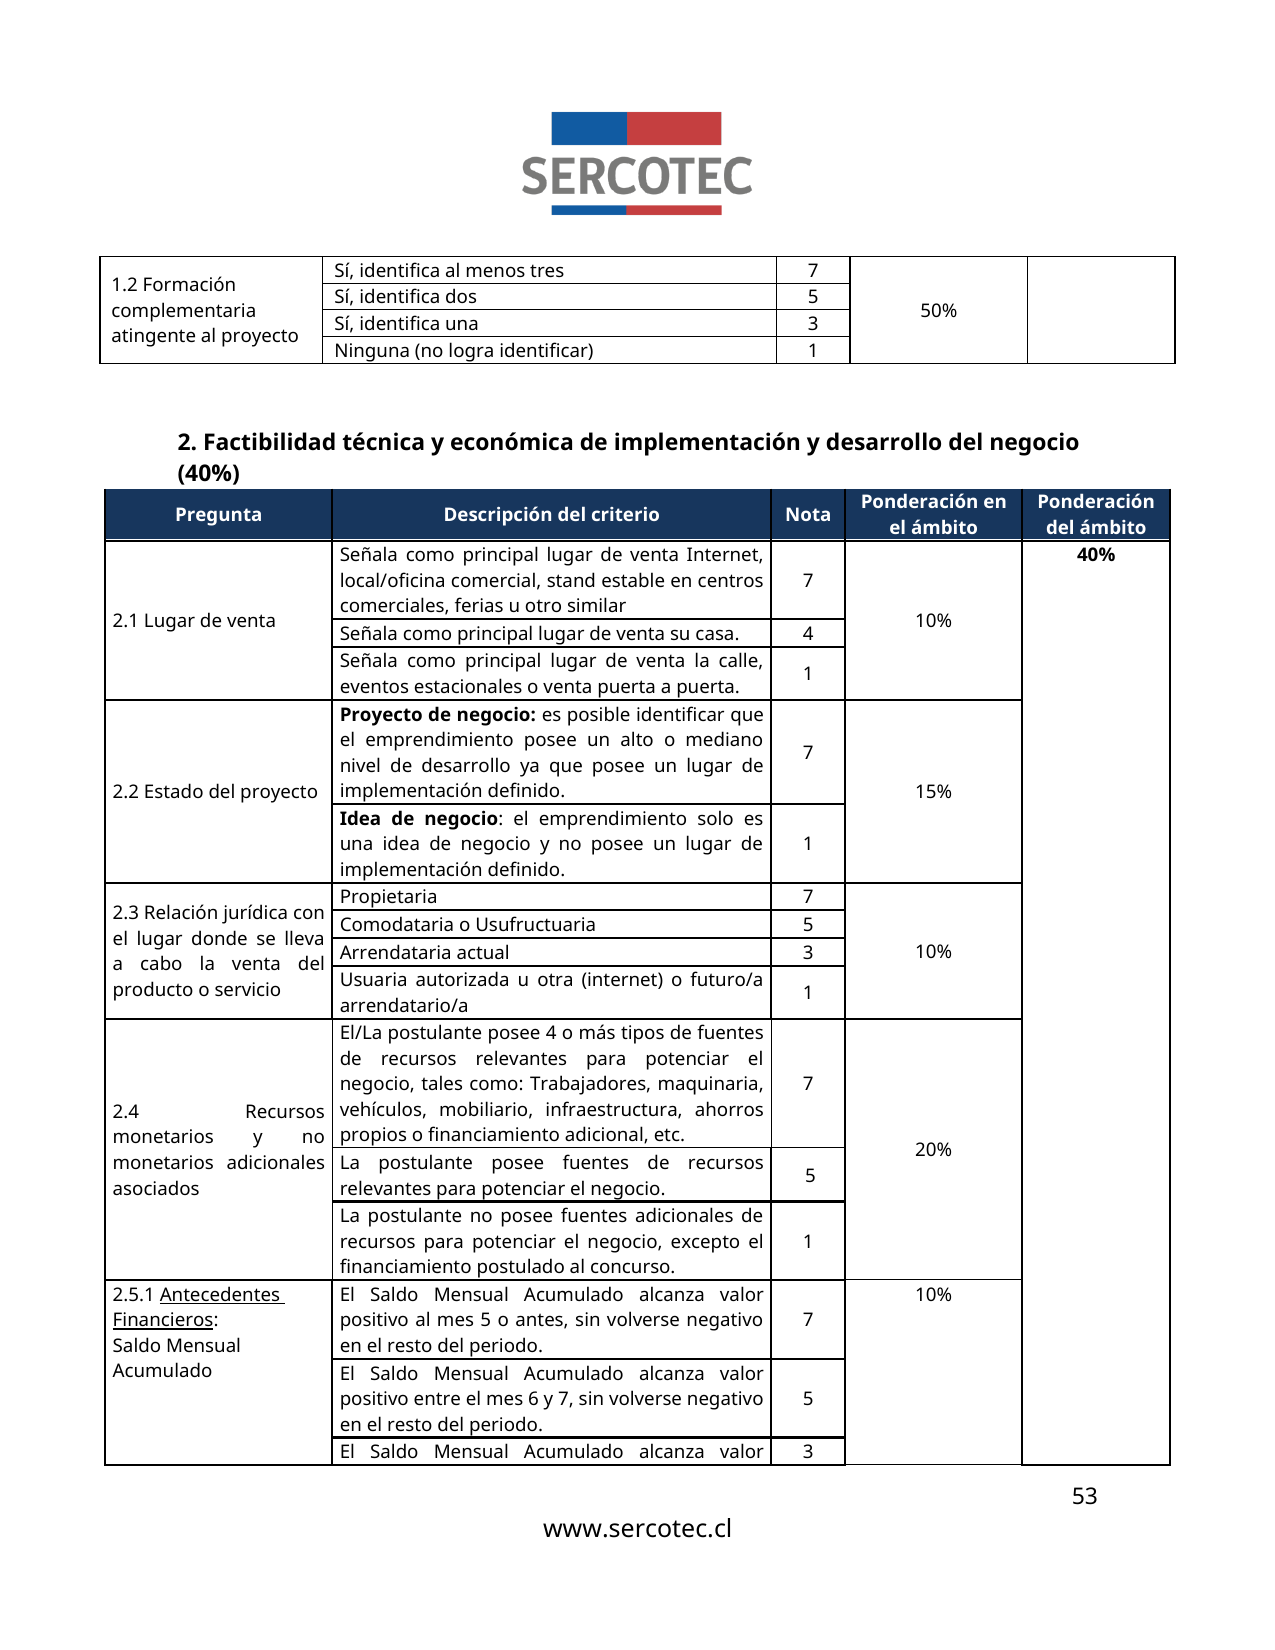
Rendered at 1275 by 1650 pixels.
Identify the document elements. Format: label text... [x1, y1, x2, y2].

table_cell Comodataria o Usufructuaria [333, 911, 770, 937]
table_cell Señala como principal lugar de venta Internet, local/oficina comercial, stand estable en centros comerciales, ferias u otro similar [333, 542, 770, 618]
table_cell Sí, identifica dos [323, 284, 776, 309]
table_cell 2.1 Lugar de venta [106, 542, 331, 699]
table_cell 4 [772, 620, 844, 646]
table_cell 20% [846, 1020, 1021, 1279]
table_cell 10% [846, 1280, 1021, 1464]
table_cell El Saldo Mensual Acumulado alcanza valor positivo después del mes 7. [333, 1439, 770, 1464]
table_cell El/La postulante posee 4 o más tipos de fuentes de recursos relevantes para potenciar el negocio, tales como: Trabajadores, maquinaria, vehículos, mobiliario, infraestructura, ahorros propios o financiamiento adicional, etc. [333, 1020, 771, 1147]
table_cell 7 [772, 542, 844, 618]
table_cell 40% [1023, 542, 1169, 1464]
table_cell 1 [772, 648, 844, 699]
table_cell 10% [846, 542, 1021, 699]
text 2. Factibilidad técnica y económica de implementación y desarrollo del negocio (40%) [177, 426, 1098, 488]
table_cell Sí, identifica al menos tres [323, 257, 776, 283]
table_cell 50% [851, 257, 1027, 362]
table_cell 10% [846, 884, 1021, 1018]
table_cell 7 [772, 884, 844, 909]
table_cell Idea de negocio: el emprendimiento solo es una idea de negocio y no posee un lugar de implementación definido. [333, 805, 770, 882]
table_cell Usuaria autorizada u otra (internet) o futuro/a arrendatario/a [333, 967, 770, 1018]
table_header Ponderación del ámbito [1023, 489, 1169, 539]
picture [512, 105, 763, 225]
table_cell 1.2 Formación complementaria atingente al proyecto [101, 257, 322, 362]
table_cell 5 [772, 1360, 844, 1436]
table_cell 2.3 Relación jurídica con el lugar donde se lleva a cabo la venta del producto o servicio [106, 884, 331, 1018]
table_cell 5 [772, 1148, 844, 1200]
table_cell Propietaria [333, 884, 770, 909]
table_cell 1 [772, 805, 844, 882]
table_header Descripción del criterio [333, 489, 770, 539]
table_cell 7 [772, 1281, 844, 1358]
table_cell 5 [777, 284, 849, 309]
table_cell 1 [777, 337, 849, 362]
table_cell Ninguna (no logra identificar) [323, 337, 776, 362]
table_cell La postulante no posee fuentes adicionales de recursos para potenciar el negocio, excepto el financiamiento postulado al concurso. [333, 1203, 770, 1279]
table_cell 2.2 Estado del proyecto [106, 701, 331, 882]
table_header Ponderación en el ámbito [846, 489, 1021, 539]
table_cell 15% [846, 701, 1021, 882]
table_cell 7 [772, 1020, 844, 1147]
table_cell 7 [777, 257, 849, 283]
table_cell 2.5.1 Antecedentes Financieros: Saldo Mensual Acumulado [106, 1281, 331, 1464]
table_cell 3 [772, 1439, 844, 1464]
table_header Pregunta [106, 489, 331, 539]
table_cell La postulante posee fuentes de recursos relevantes para potenciar el negocio. [333, 1148, 770, 1200]
table_cell El Saldo Mensual Acumulado alcanza valor positivo al mes 5 o antes, sin volverse negativo en el resto del periodo. [333, 1281, 770, 1358]
table_cell 7 [772, 701, 844, 803]
table_cell Proyecto de negocio: es posible identificar que el emprendimiento posee un alto o mediano nivel de desarrollo ya que posee un lugar de implementación definido. [333, 701, 770, 803]
table_cell El Saldo Mensual Acumulado alcanza valor positivo entre el mes 6 y 7, sin volverse negativo en el resto del periodo. [333, 1360, 770, 1436]
table_cell Sí, identifica una [323, 310, 776, 336]
table_cell 2.4 Recursos monetarios y no monetarios adicionales asociados [106, 1020, 332, 1279]
table_cell 5 [772, 911, 844, 937]
table_cell 1 [772, 1203, 844, 1279]
table_cell Señala como principal lugar de venta la calle, eventos estacionales o venta puerta a puerta. [333, 648, 770, 699]
table_cell 3 [777, 310, 849, 336]
table_header Nota [772, 489, 844, 539]
table_cell Arrendataria actual [333, 939, 770, 964]
table_cell 3 [772, 939, 844, 964]
table_cell Señala como principal lugar de venta su casa. [333, 620, 770, 646]
table_cell 1 [772, 967, 844, 1018]
